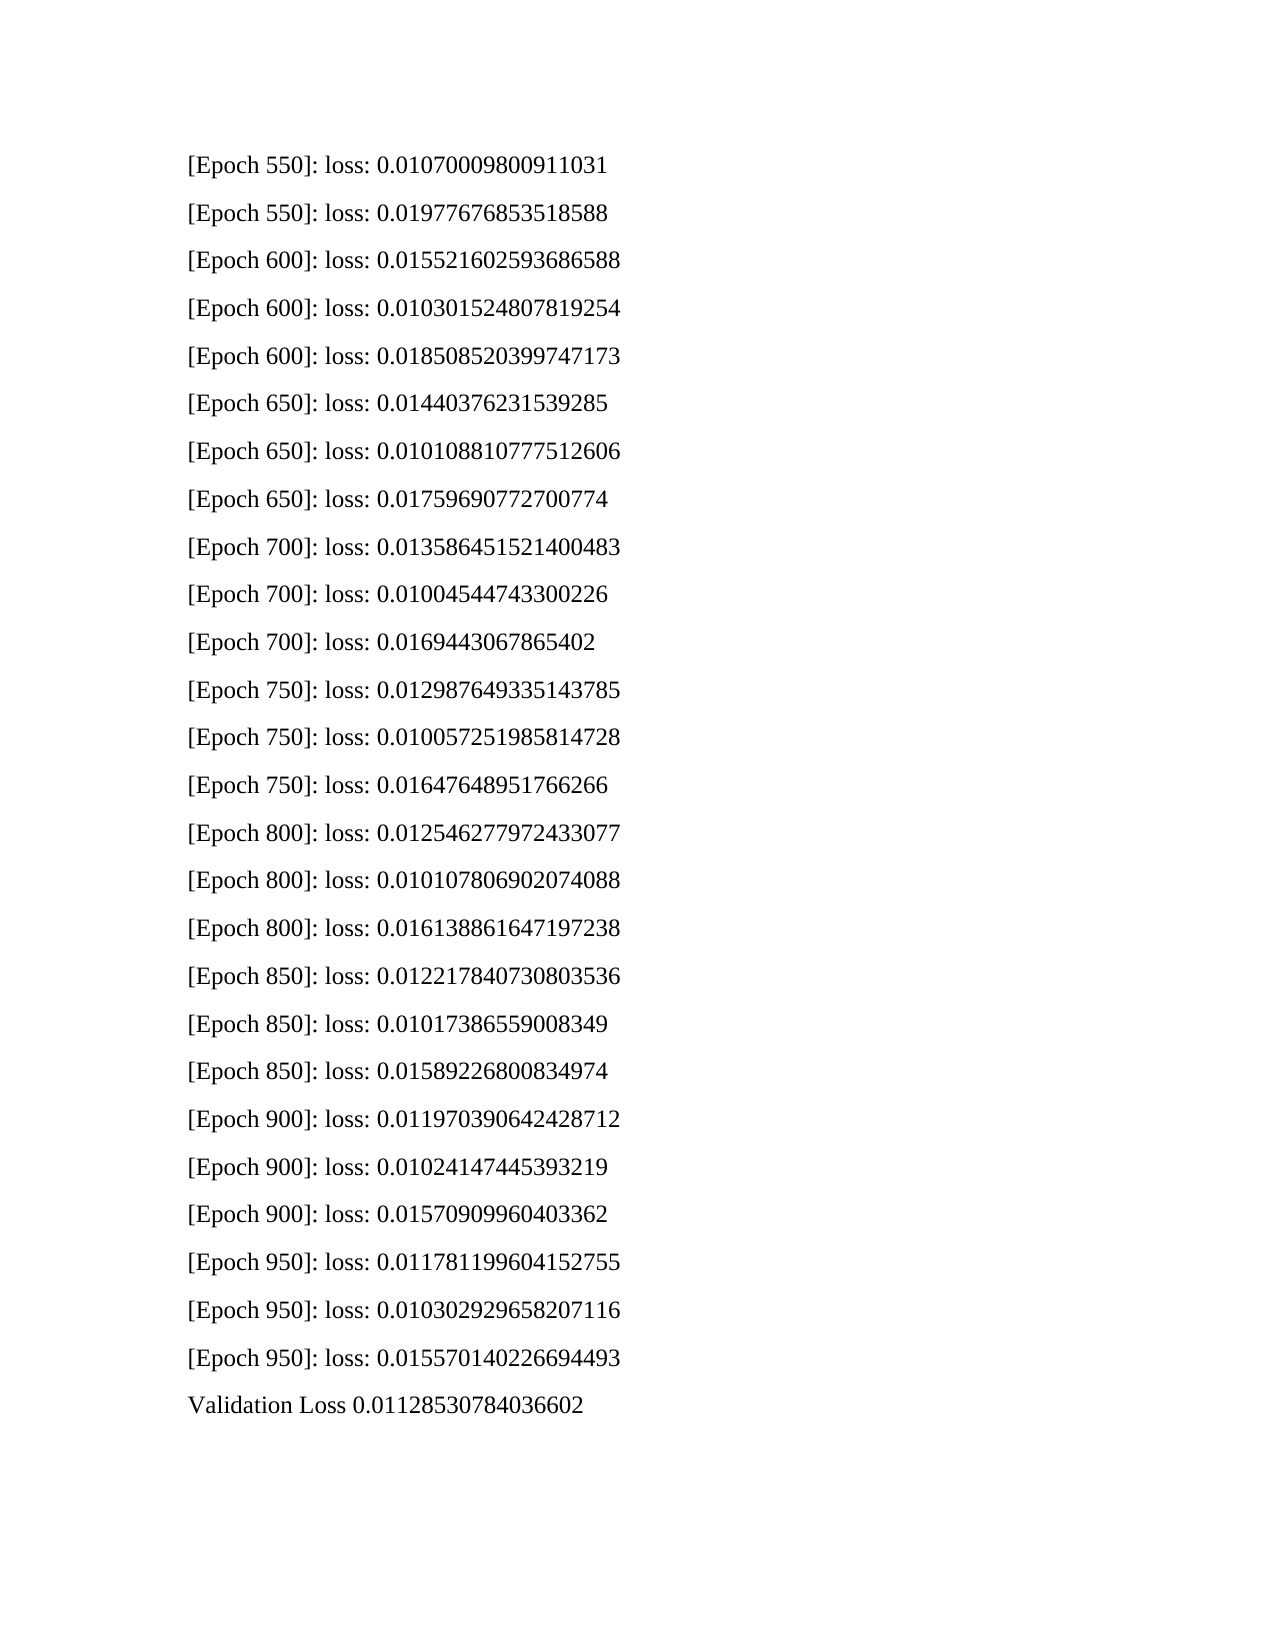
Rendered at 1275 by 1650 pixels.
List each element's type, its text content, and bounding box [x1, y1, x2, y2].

text [Epoch 650]: loss: 0.01759690772700774 [187, 484, 1088, 513]
text [Epoch 900]: loss: 0.011970390642428712 [187, 1104, 1088, 1133]
text [Epoch 950]: loss: 0.011781199604152755 [187, 1247, 1088, 1276]
text [Epoch 650]: loss: 0.01440376231539285 [187, 388, 1088, 417]
text [Epoch 600]: loss: 0.018508520399747173 [187, 341, 1088, 369]
text [Epoch 700]: loss: 0.01004544743300226 [187, 579, 1088, 608]
text [Epoch 650]: loss: 0.010108810777512606 [187, 436, 1088, 465]
text Validation Loss 0.01128530784036602 [187, 1390, 1088, 1419]
text [Epoch 600]: loss: 0.010301524807819254 [187, 293, 1088, 322]
text [Epoch 550]: loss: 0.01977676853518588 [187, 198, 1088, 226]
text [Epoch 900]: loss: 0.01024147445393219 [187, 1152, 1088, 1181]
text [Epoch 750]: loss: 0.012987649335143785 [187, 675, 1088, 703]
text [Epoch 700]: loss: 0.013586451521400483 [187, 532, 1088, 560]
text [Epoch 850]: loss: 0.012217840730803536 [187, 961, 1088, 990]
text [Epoch 550]: loss: 0.01070009800911031 [187, 150, 1088, 179]
text [Epoch 800]: loss: 0.010107806902074088 [187, 866, 1088, 894]
text [Epoch 950]: loss: 0.010302929658207116 [187, 1295, 1088, 1324]
text [Epoch 850]: loss: 0.01017386559008349 [187, 1009, 1088, 1037]
text [Epoch 750]: loss: 0.010057251985814728 [187, 722, 1088, 751]
text [Epoch 950]: loss: 0.015570140226694493 [187, 1343, 1088, 1371]
text [Epoch 800]: loss: 0.016138861647197238 [187, 913, 1088, 942]
text [Epoch 750]: loss: 0.01647648951766266 [187, 770, 1088, 799]
text [Epoch 850]: loss: 0.01589226800834974 [187, 1056, 1088, 1085]
text [Epoch 700]: loss: 0.0169443067865402 [187, 627, 1088, 656]
text [Epoch 600]: loss: 0.015521602593686588 [187, 245, 1088, 274]
text [Epoch 900]: loss: 0.01570909960403362 [187, 1199, 1088, 1228]
text [Epoch 800]: loss: 0.012546277972433077 [187, 818, 1088, 847]
